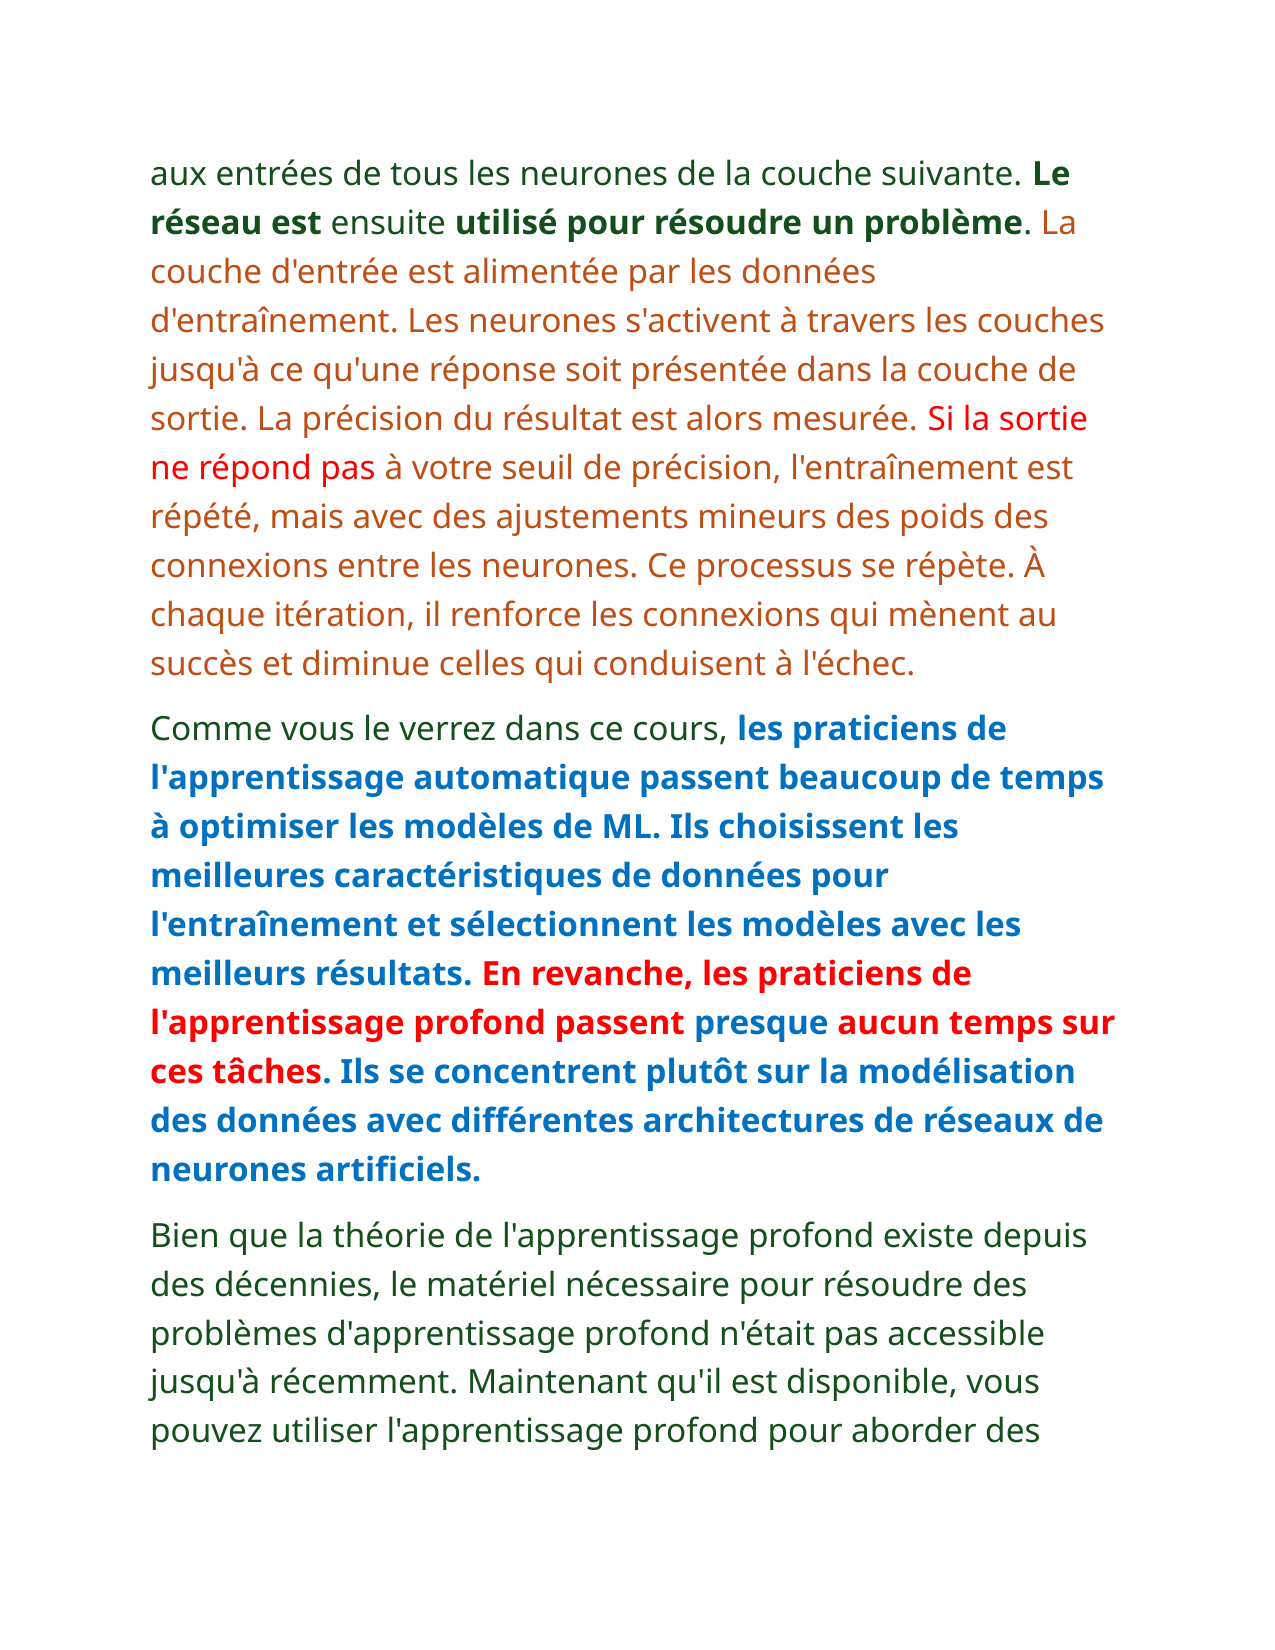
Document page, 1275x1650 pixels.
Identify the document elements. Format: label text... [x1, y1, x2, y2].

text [150, 1211, 1125, 1453]
text Comme vous le verrez dans ce cours, les praticiens de l'apprentissage automatique passent beaucoup de temps à optimiser les modèles de ML. Ils choisissent les meilleures caractéristiques de données pour l'entraînement et sélectionnent les modèles avec les meilleurs résultats. En revanche, les praticiens de l'apprentissage profond passent presque aucun temps sur ces tâches. Ils se concentrent plutôt sur la modélisation des données avec différentes architectures de réseaux de neurones artificiels. [150, 705, 1125, 1191]
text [150, 150, 1125, 685]
